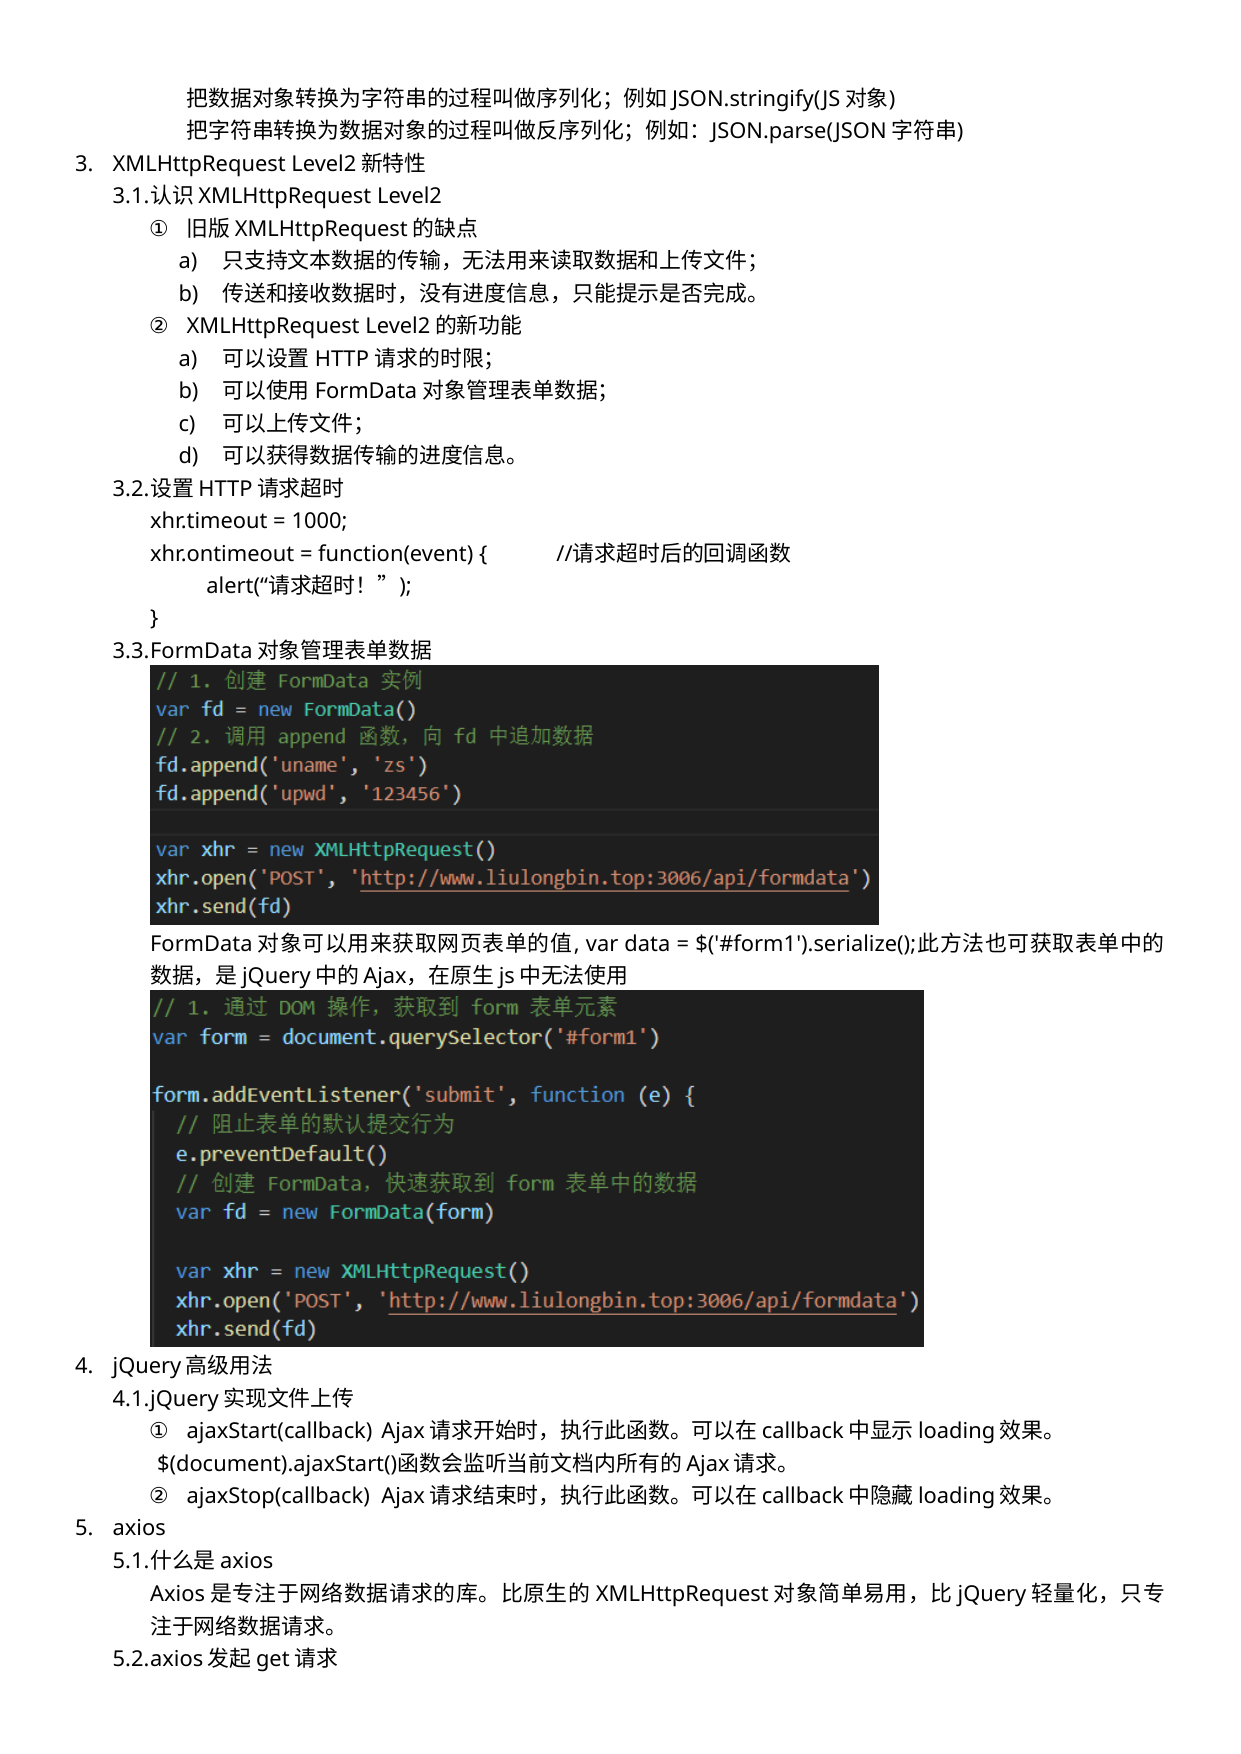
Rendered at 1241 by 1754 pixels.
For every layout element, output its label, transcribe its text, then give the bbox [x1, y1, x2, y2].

list 可以使用 FormData 对象管理表单数据； [178, 373, 1165, 406]
list 可以获得数据传输的进度信息。 [178, 438, 1165, 471]
list FormData对象可以用来获取网页表单的值, var data = $('#form1').serialize();此方法也可获取表单中的数据，是jQuery中的Ajax，在原生js中无法使用 [150, 926, 1165, 991]
list FormData对象管理表单数据 [112, 633, 1165, 666]
list axios发起get请求 [112, 1641, 1165, 1673]
list 只支持文本数据的传输，无法用来读取数据和上传文件； [178, 243, 1165, 276]
picture [150, 665, 879, 925]
list 旧版XMLHttpRequest的缺点 [149, 211, 1165, 243]
list 什么是axios [112, 1543, 1165, 1576]
list xhr.timeout = 1000; [150, 503, 1165, 536]
list 设置HTTP请求超时 [112, 471, 1165, 503]
list jQuery高级用法 [75, 1348, 1165, 1381]
list XMLHttpRequest Level2新特性 [75, 146, 1165, 178]
list alert(“请求超时！”); [150, 568, 1165, 601]
list } [150, 601, 1165, 633]
list 可以设置 HTTP 请求的时限； [178, 341, 1165, 373]
picture [150, 990, 924, 1347]
list 认识XMLHttpRequest Level2 [112, 178, 1165, 211]
list ajaxStart(callback) Ajax请求开始时，执行此函数。可以在callback中显示loading效果。 [149, 1413, 1165, 1446]
list ajaxStop(callback) Ajax请求结束时，执行此函数。可以在callback中隐藏loading效果。 [149, 1478, 1165, 1511]
list 把数据对象转换为字符串的过程叫做序列化；例如JSON.stringify(JS对象) [186, 81, 1165, 113]
list $(document).ajaxStart()函数会监听当前文档内所有的Ajax请求。 [157, 1446, 1165, 1478]
list XMLHttpRequest Level2的新功能 [149, 308, 1165, 341]
list Axios是专注于网络数据请求的库。比原生的XMLHttpRequest对象简单易用，比jQuery轻量化，只专注于网络数据请求。 [150, 1576, 1165, 1641]
list 把字符串转换为数据对象的过程叫做反序列化；例如：JSON.parse(JSON字符串) [186, 113, 1165, 146]
list 传送和接收数据时，没有进度信息，只能提示是否完成。 [178, 276, 1165, 308]
list 可以上传文件； [178, 406, 1165, 438]
list axios [75, 1511, 1165, 1543]
list jQuery实现文件上传 [112, 1381, 1165, 1413]
list xhr.ontimeout = function(event) { //请求超时后的回调函数 [150, 536, 1165, 568]
